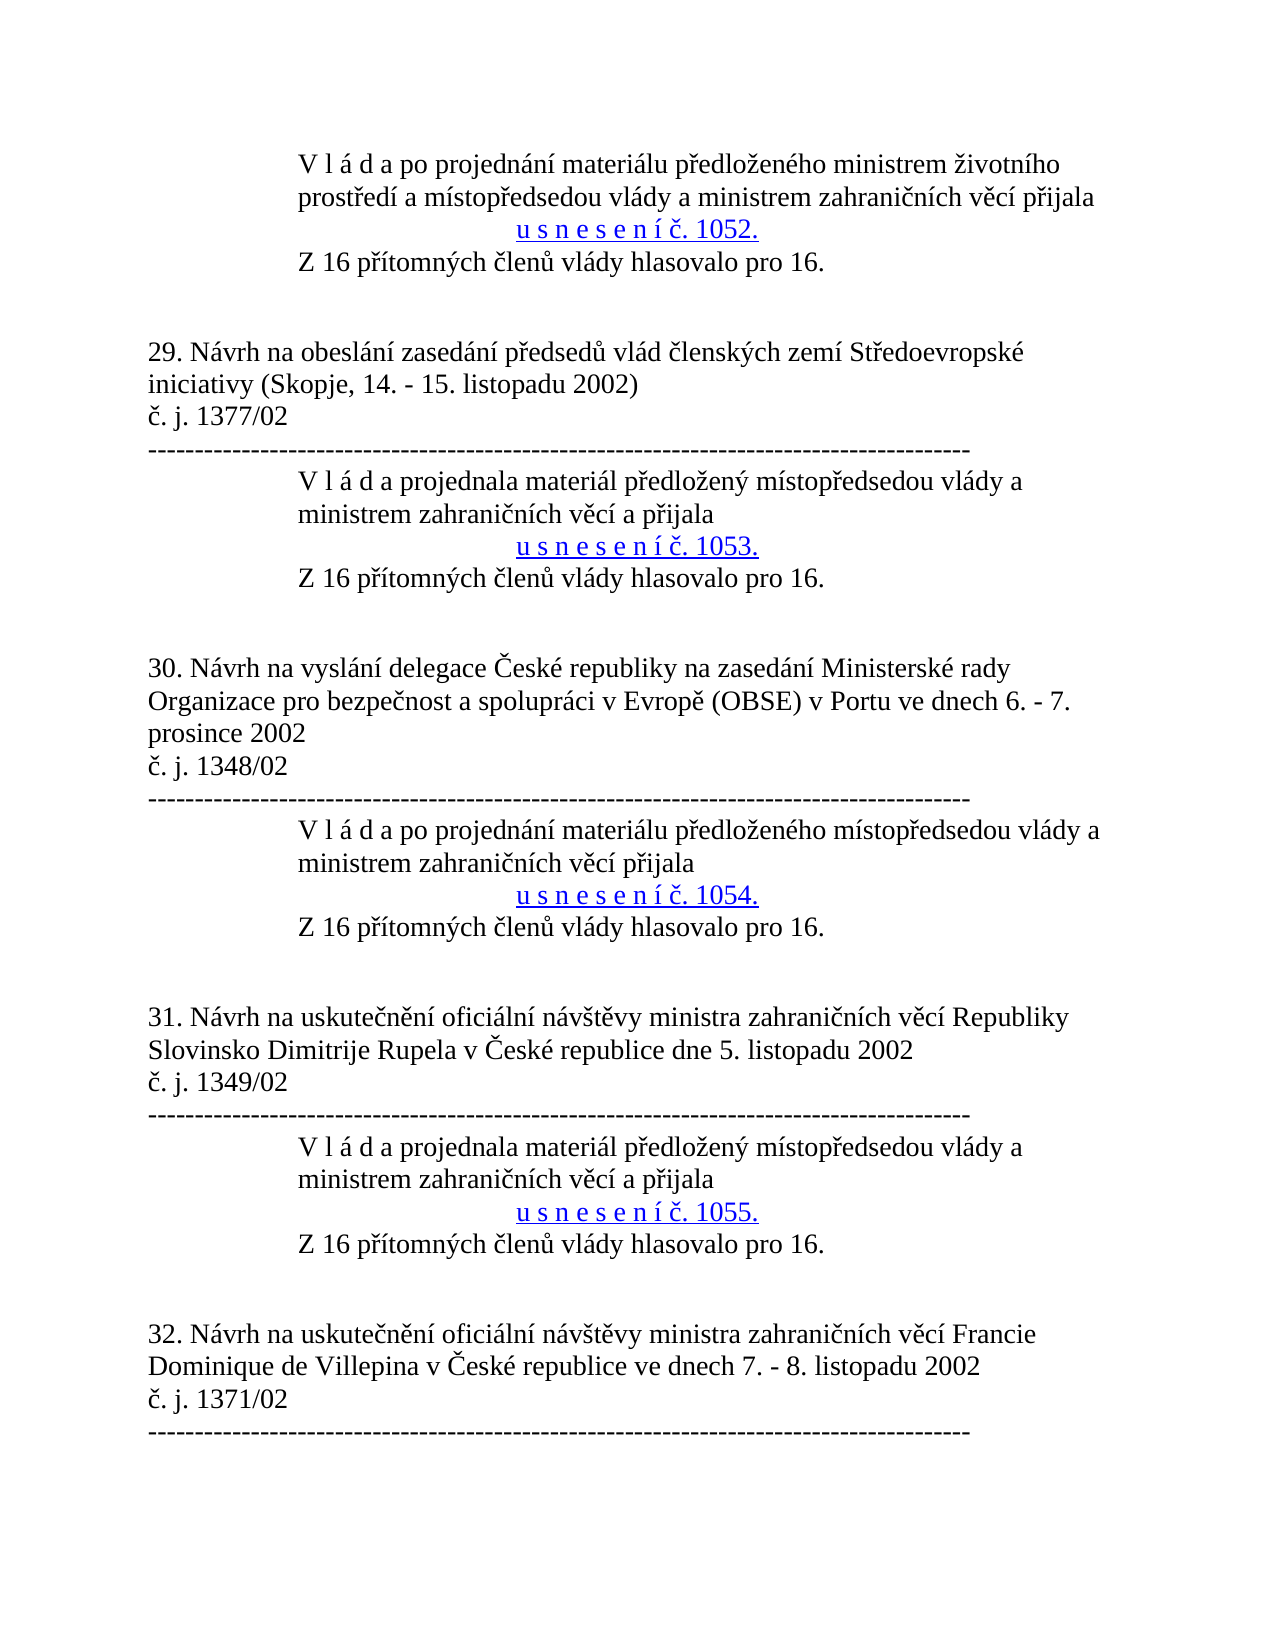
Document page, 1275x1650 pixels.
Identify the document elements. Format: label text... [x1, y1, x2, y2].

text V l á d a po projednání materiálu předloženého ministrem životního prostředí a místopředsedou vlády a ministrem zahraničních věcí přijala [298, 148, 1127, 212]
text 31. Návrh na uskutečnění oficiální návštěvy ministra zahraničních věcí Republiky Slovinsko Dimitrije Rupela v České republice dne 5. listopadu 2002 č. j. 1349/02 ---------------------------------------------------------------------------------------- [148, 943, 1127, 1130]
text 29. Návrh na obeslání zasedání předsedů vlád členských zemí Středoevropské iniciativy (Skopje, 14. - 15. listopadu 2002) č. j. 1377/02 ---------------------------------------------------------------------------------------- [148, 277, 1127, 464]
text u s n e s e n í č. 1053. [148, 529, 1127, 561]
text Z 16 přítomných členů vlády hlasovalo pro 16. [298, 245, 1127, 277]
text V l á d a projednala materiál předložený místopředsedou vlády a ministrem zahraničních věcí a přijala [298, 1130, 1127, 1195]
text Z 16 přítomných členů vlády hlasovalo pro 16. [298, 911, 1127, 943]
text u s n e s e n í č. 1052. [148, 212, 1127, 245]
text Z 16 přítomných členů vlády hlasovalo pro 16. [298, 561, 1127, 594]
text 30. Návrh na vyslání delegace České republiky na zasedání Ministerské rady Organizace pro bezpečnost a spolupráci v Evropě (OBSE) v Portu ve dnech 6. - 7. prosince 2002 č. j. 1348/02 ---------------------------------------------------------------------------------------- [148, 594, 1127, 813]
text u s n e s e n í č. 1054. [148, 878, 1127, 911]
text V l á d a po projednání materiálu předloženého místopředsedou vlády a ministrem zahraničních věcí přijala [298, 813, 1127, 878]
text Z 16 přítomných členů vlády hlasovalo pro 16. [298, 1227, 1127, 1259]
text V l á d a projednala materiál předložený místopředsedou vlády a ministrem zahraničních věcí a přijala [298, 464, 1127, 529]
text u s n e s e n í č. 1055. [148, 1195, 1127, 1227]
text 32. Návrh na uskutečnění oficiální návštěvy ministra zahraničních věcí Francie Dominique de Villepina v České republice ve dnech 7. - 8. listopadu 2002 č. j. 1371/02 ---------------------------------------------------------------------------------------- [148, 1259, 1127, 1447]
